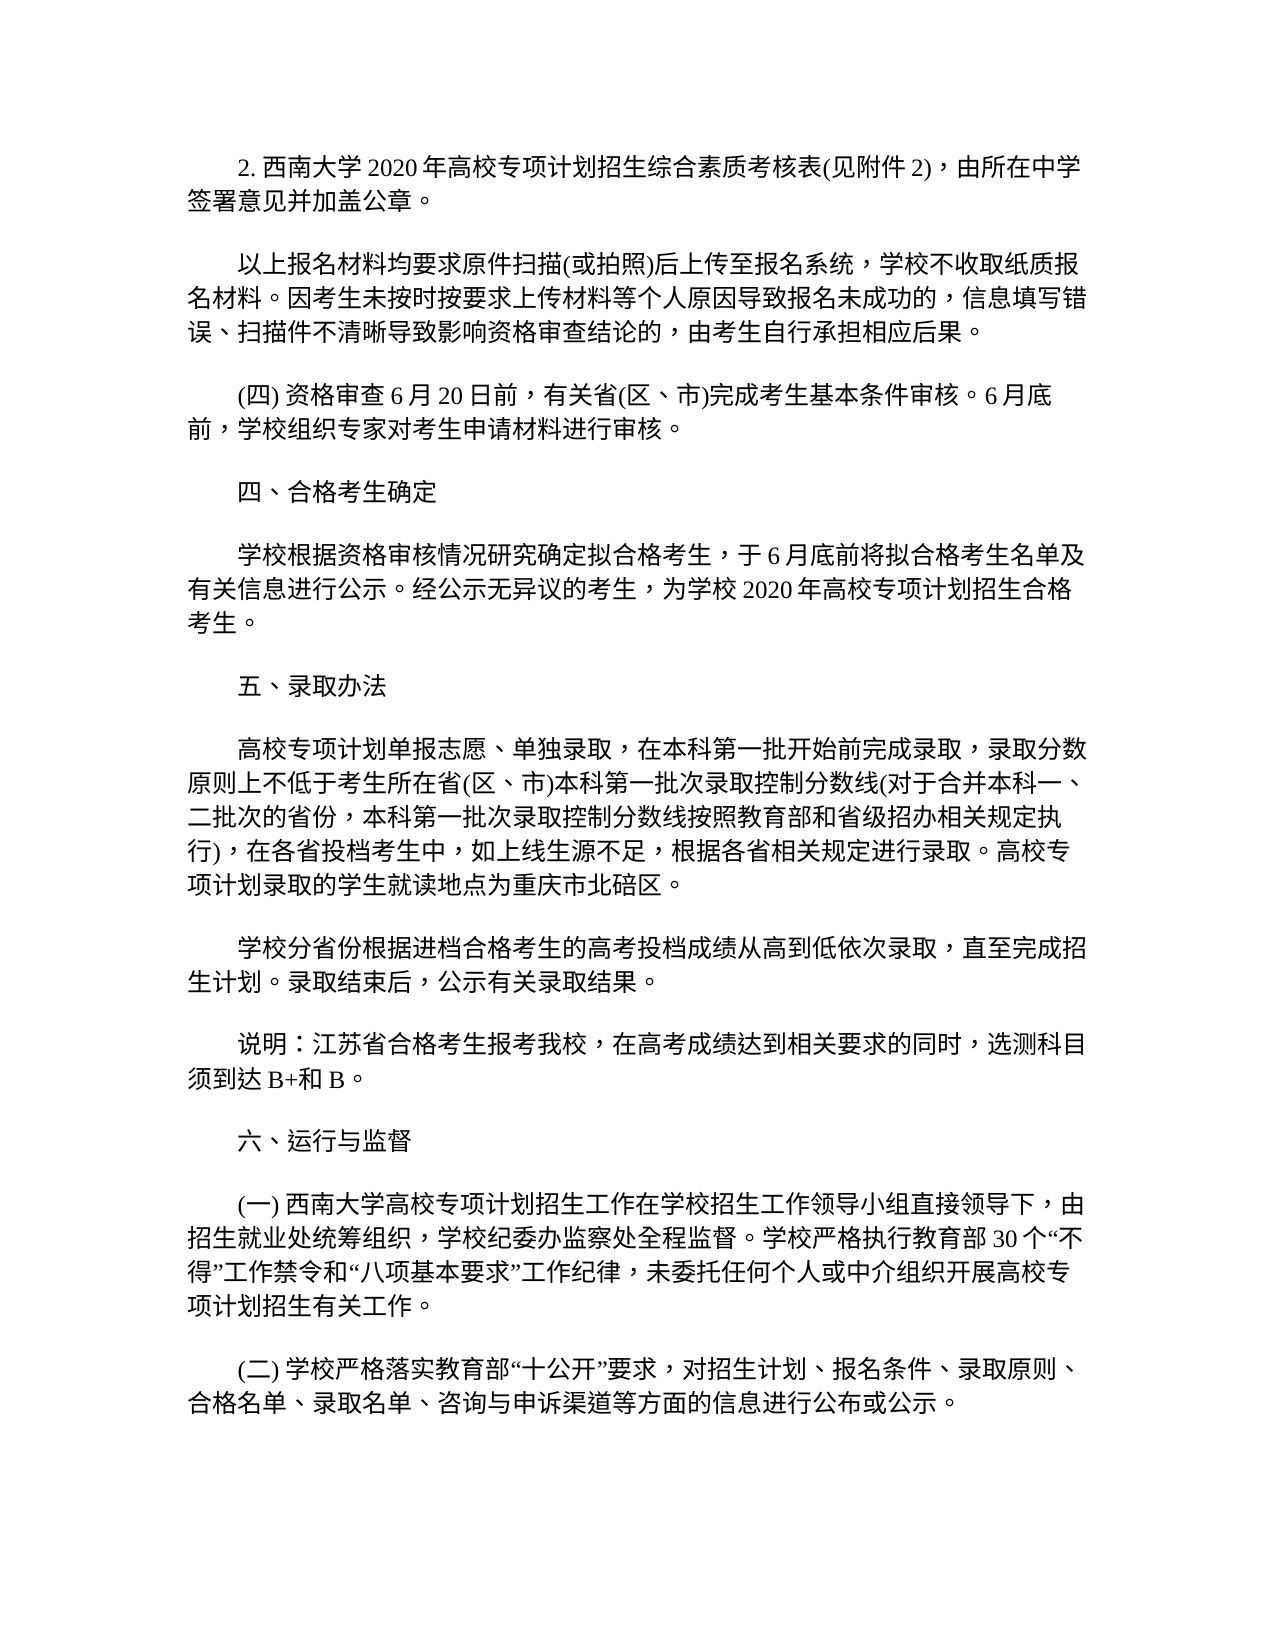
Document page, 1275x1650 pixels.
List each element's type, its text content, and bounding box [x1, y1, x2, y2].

text 高校专项计划单报志愿、单独录取，在本科第一批开始前完成录取，录取分数原则上不低于考生所在省(区、市)本科第一批次录取控制分数线(对于合并本科一、二批次的省份，本科第一批次录取控制分数线按照教育部和省级招办相关规定执行)，在各省投档考生中，如上线生源不足，根据各省相关规定进行录取。高校专项计划录取的学生就读地点为重庆市北碚区。 [187, 731, 1087, 902]
text 六、运行与监督 [187, 1124, 1087, 1158]
text 学校根据资格审核情况研究确定拟合格考生，于6月底前将拟合格考生名单及有关信息进行公示。经公示无异议的考生，为学校2020年高校专项计划招生合格考生。 [187, 537, 1087, 640]
text 学校分省份根据进档合格考生的高考投档成绩从高到低依次录取，直至完成招生计划。录取结束后，公示有关录取结果。 [187, 930, 1087, 998]
text 说明：江苏省合格考生报考我校，在高考成绩达到相关要求的同时，选测科目须到达B+和B。 [187, 1027, 1087, 1095]
text 以上报名材料均要求原件扫描(或拍照)后上传至报名系统，学校不收取纸质报名材料。因考生未按时按要求上传材料等个人原因导致报名未成功的，信息填写错误、扫描件不清晰导致影响资格审查结论的，由考生自行承担相应后果。 [187, 247, 1087, 349]
text (二) 学校严格落实教育部“十公开”要求，对招生计划、报名条件、录取原则、合格名单、录取名单、咨询与申诉渠道等方面的信息进行公布或公示。 [187, 1352, 1087, 1420]
text 五、录取办法 [187, 668, 1087, 702]
text (四) 资格审查6月20日前，有关省(区、市)完成考生基本条件审核。6月底前，学校组织专家对考生申请材料进行审核。 [187, 378, 1087, 446]
text (一) 西南大学高校专项计划招生工作在学校招生工作领导小组直接领导下，由招生就业处统筹组织，学校纪委办监察处全程监督。学校严格执行教育部30个“不得”工作禁令和“八项基本要求”工作纪律，未委托任何个人或中介组织开展高校专项计划招生有关工作。 [187, 1187, 1087, 1323]
text 2. 西南大学2020年高校专项计划招生综合素质考核表(见附件2)，由所在中学签署意见并加盖公章。 [187, 150, 1087, 218]
text 四、合格考生确定 [187, 475, 1087, 509]
